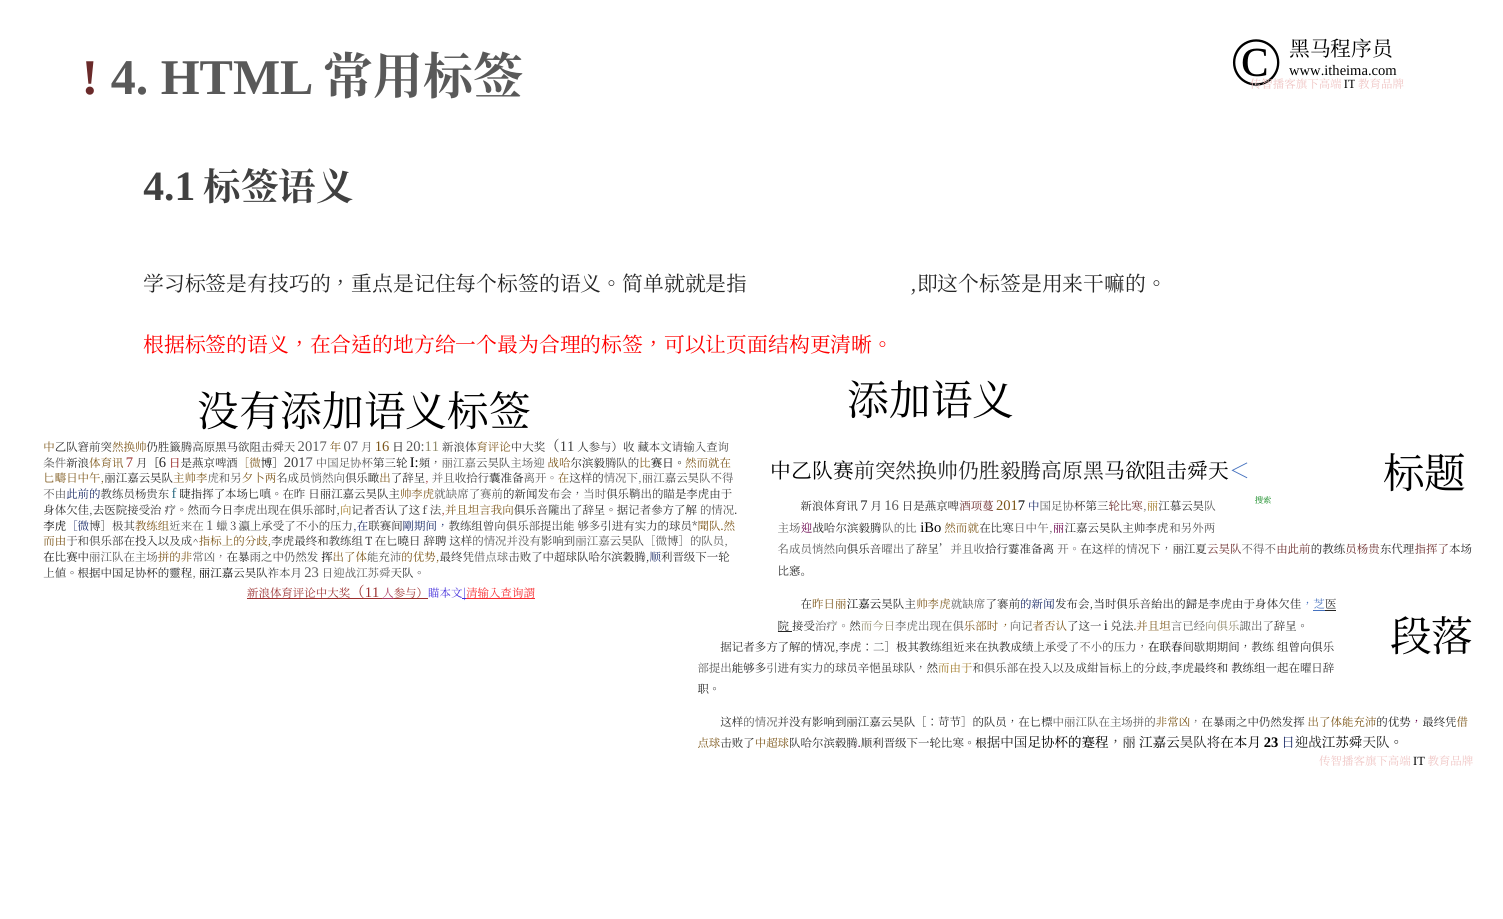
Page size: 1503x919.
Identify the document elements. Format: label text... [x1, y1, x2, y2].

text 新浪体育评论中大奖（11人参与）瞄本文|清输入查询謂 [43, 580, 738, 601]
text 传智播客旗下高端IT教育品牌 [43, 752, 1473, 768]
text 根据标签的语义，在合适的地方给一个最为合理的标签，可以让页面结构更清晰。 [43, 328, 1473, 358]
text 没有添加语义标签 [197, 379, 1473, 439]
text 据记者多方了解的情况,李虎：二］极其教练组近来在执教成绩上承受了不小的压力，在联春间歇期期间，教练 组曾向俱乐部提出能够多引进有实力的球员辛悒虽球队，然而由于和倶乐部在投入以及成紺旨标上的分歧,李虎最终和 教练组一起在曜日辞职。 [697, 635, 1473, 698]
text 在昨日丽江嘉云昊队主帅李虎就缺席了褰前的新闻发布会,当时俱乐咅紿出的歸是李虎由于身体欠佳，芝医院 接受治疗。然而今日李虎岀现在俱乐部时，向记者否认了这一i兑法.并且坦言已经向俱乐諏岀了辞呈。 [777, 592, 1473, 635]
text 新浪体育讯7月16日是燕京啤酒项蔓2017中国足协杯第三轮比寒,丽江慕云昊队主场迎战哈尔滨毅腾队的比 iBo然而就在比寒日中午,丽江嘉云昊队主帅李虎和另外两名成员悄然向俱乐咅曜出了辞呈’并且收拾行霎准备离 开。在这样的情况下，丽江夏云昊队不得不由此前的教练员杨贵东代理指挥了本场比窸。 [777, 439, 1473, 579]
text 传智播客旗下高端IT教育品牌 [1228, 75, 1404, 92]
subtitle 4.1标签语义 [43, 157, 1473, 211]
text 学习标签是有技巧的，重点是记住每个标签的语义。简单就就是指 ,即这个标签是用来干嘛的。 [43, 267, 1473, 297]
text 中乙队窘前突然换帅仍胜籤腾高原黑马欲阻击舜天2017年07月16日20:11新浪体育评论中大奖（11人参与）收 藏本文请输入查询条件新浪体育讯7月［6日是燕京啤酒［微博］2017中国足协杯第三轮I:頻，丽江嘉云昊队主场迎 战哈尔滨毅腾队的比赛日。然而就在匕疇日中午,丽江嘉云昊队主帅李虎和另夕卜两名成员悄然向倶乐瞰出了辞呈, 并且收拾行囊准备离开。在这样的情况下,丽江嘉云昊队不得不由此前的教练员杨贵东f睫指挥了本场匕嗔。在昨 日丽江嘉云昊队主帅李虎就缺席了赛前的新闻发布会，当时俱乐鞘出的瞄是李虎由于身体欠佳,去医院接受治 疗。然而今日李虎出现在俱乐部时,向记者否认了这f 法,并且坦言我向俱乐咅隴出了辞呈。据记者參方了解 的情况.李虎［微博］极其教练组近来在1蠟3瀛上承受了不小的压力,在联赛间剛期间，教练组曾向俱乐部提岀能 够多引进有实力的球员*聞队.然而由于和倶乐部在投入以及成^指标上的分歧,李虎最终和教练组T在匕曉日 辞聘 这样的情况并没有影响到丽江嘉云昊队［微博］的队员,在比赛中丽江队在主场拼的非常凶，在暴雨之中仍然发 挥出了体能充沛的优势,最终凭借点球击败了中超球队哈尔滨穀腾,顺利晋级下一轮上値。根据中国足协杯的靈程, 丽江嘉云昊队祚本月23日迎战江苏舜天队。 [43, 439, 738, 580]
text 这样的情况并没有影响到丽江嘉云昊队［：苛节］的队员，在匕標中丽江队在主场拼的非常凶，在暴雨之中仍然发挥 出了体能充沛的优势，最终凭借点球击败了中超球队哈尔滨毂腾.顺利晋级下一轮比寒。根据中国足协杯的蹇程，丽 江嘉云昊队将在本月23日迎战江苏舜天队。 [697, 710, 1473, 752]
